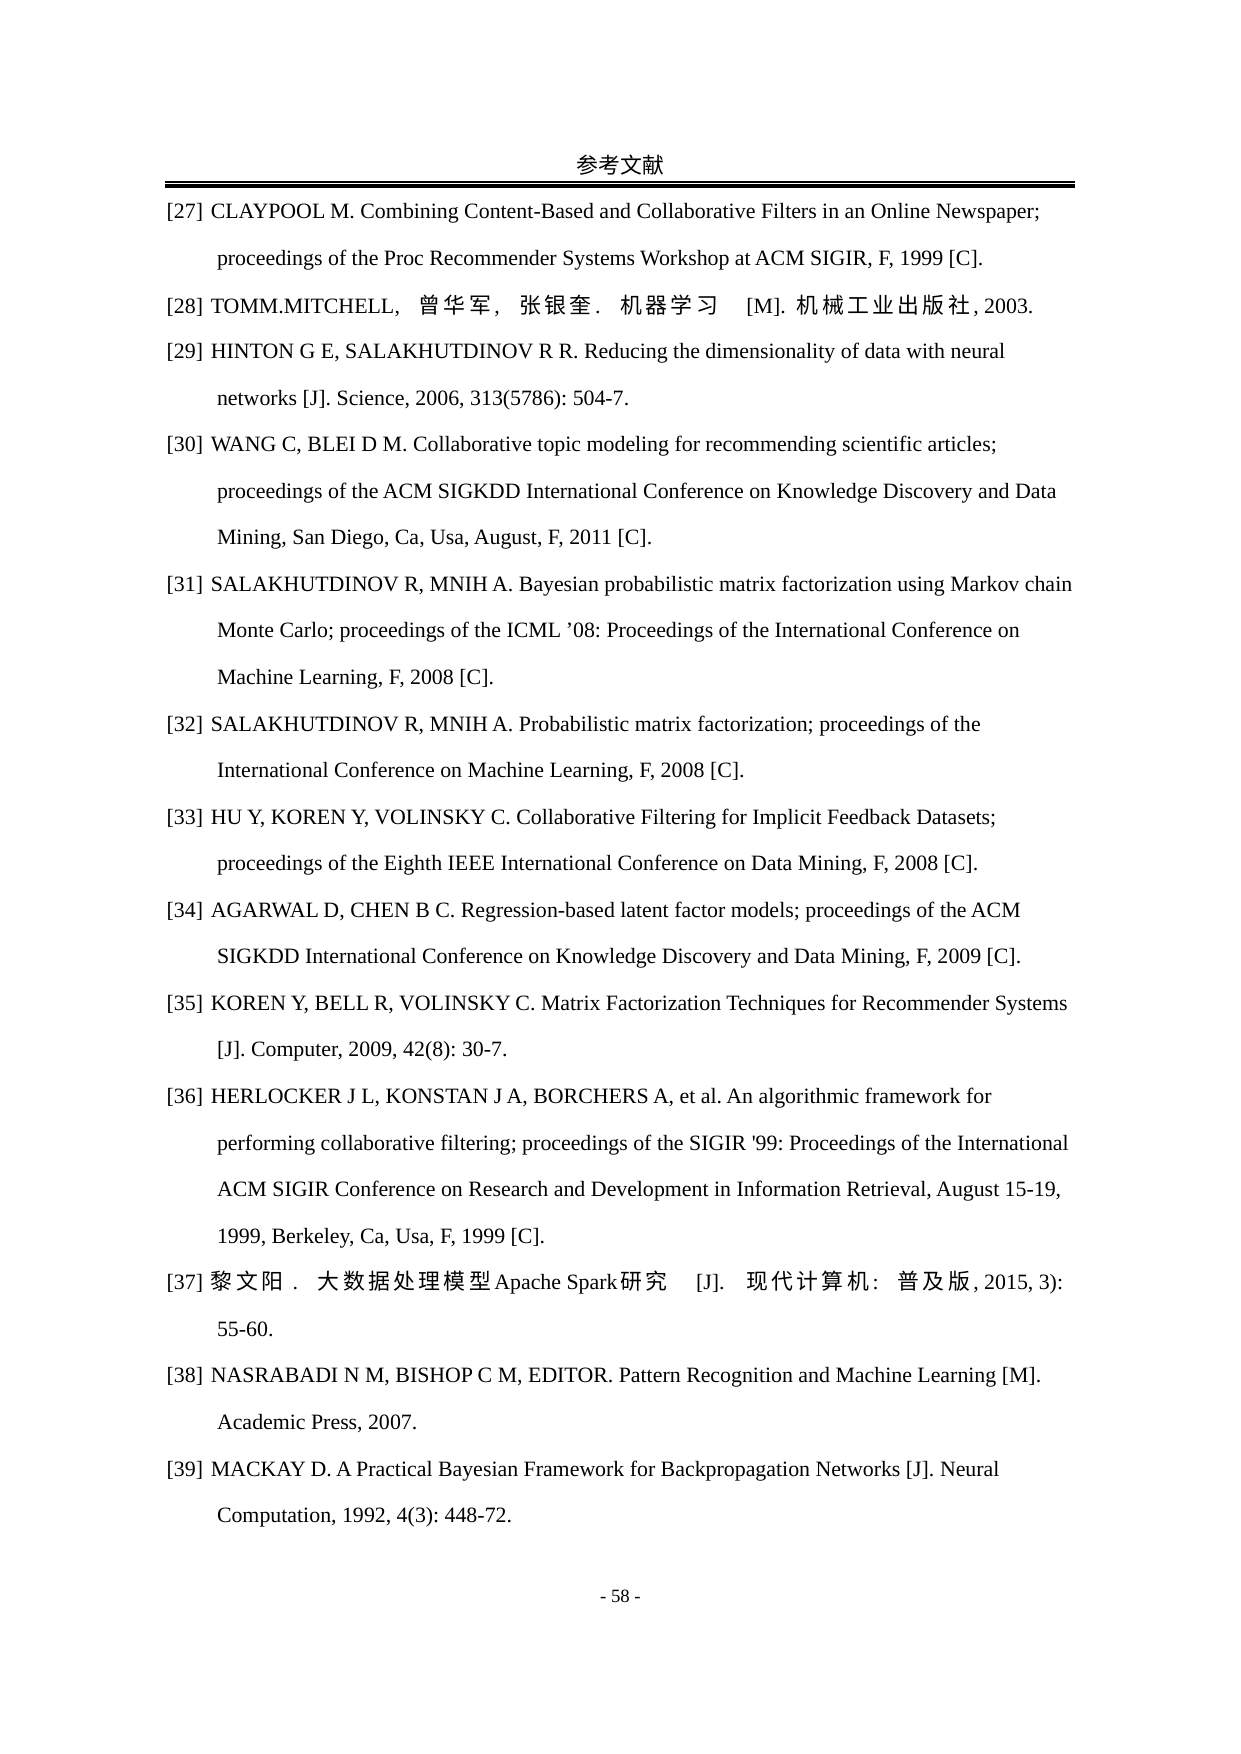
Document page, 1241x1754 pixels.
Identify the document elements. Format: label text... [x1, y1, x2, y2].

text [37] 黎文阳. 大数据处理模型Apache Spark研究 [J]. 现代计算机:普及版, 2015, 3): 55-60. [166, 1259, 1074, 1352]
text [39] MACKAY D. A Practical Bayesian Framework for Backpropagation Networks [J]. Neural Computation, 1992, 4(3): 448-72. [166, 1445, 1074, 1538]
text [30] WANG C, BLEI D M. Collaborative topic modeling for recommending scientific articles; proceedings of the ACM SIGKDD International Conference on Knowledge Discovery and Data Mining, San Diego, Ca, Usa, August, F, 2011 [C]. [166, 421, 1074, 560]
text [31] SALAKHUTDINOV R, MNIH A. Bayesian probabilistic matrix factorization using Markov chain Monte Carlo; proceedings of the ICML ’08: Proceedings of the International Conference on Machine Learning, F, 2008 [C]. [166, 560, 1074, 700]
text [38] NASRABADI N M, BISHOP C M, EDITOR. Pattern Recognition and Machine Learning [M]. Academic Press, 2007. [166, 1352, 1074, 1445]
text [36] HERLOCKER J L, KONSTAN J A, BORCHERS A, et al. An algorithmic framework for performing collaborative filtering; proceedings of the SIGIR '99: Proceedings of the International ACM SIGIR Conference on Research and Development in Information Retrieval, August 15-19, 1999, Berkeley, Ca, Usa, F, 1999 [C]. [166, 1072, 1074, 1259]
text [34] AGARWAL D, CHEN B C. Regression-based latent factor models; proceedings of the ACM SIGKDD International Conference on Knowledge Discovery and Data Mining, F, 2009 [C]. [166, 886, 1074, 979]
text [32] SALAKHUTDINOV R, MNIH A. Probabilistic matrix factorization; proceedings of the International Conference on Machine Learning, F, 2008 [C]. [166, 700, 1074, 793]
text [35] KOREN Y, BELL R, VOLINSKY C. Matrix Factorization Techniques for Recommender Systems [J]. Computer, 2009, 42(8): 30-7. [166, 979, 1074, 1072]
text [29] HINTON G E, SALAKHUTDINOV R R. Reducing the dimensionality of data with neural networks [J]. Science, 2006, 313(5786): 504-7. [166, 327, 1074, 421]
text [27] CLAYPOOL M. Combining Content-Based and Collaborative Filters in an Online Newspaper; proceedings of the Proc Recommender Systems Workshop at ACM SIGIR, F, 1999 [C]. [166, 188, 1074, 281]
text [33] HU Y, KOREN Y, VOLINSKY C. Collaborative Filtering for Implicit Feedback Datasets; proceedings of the Eighth IEEE International Conference on Data Mining, F, 2008 [C]. [166, 793, 1074, 886]
text [28] TOMM.MITCHELL, 曾华军, 张银奎. 机器学习 [M]. 机械工业出版社, 2003. [166, 281, 1074, 327]
